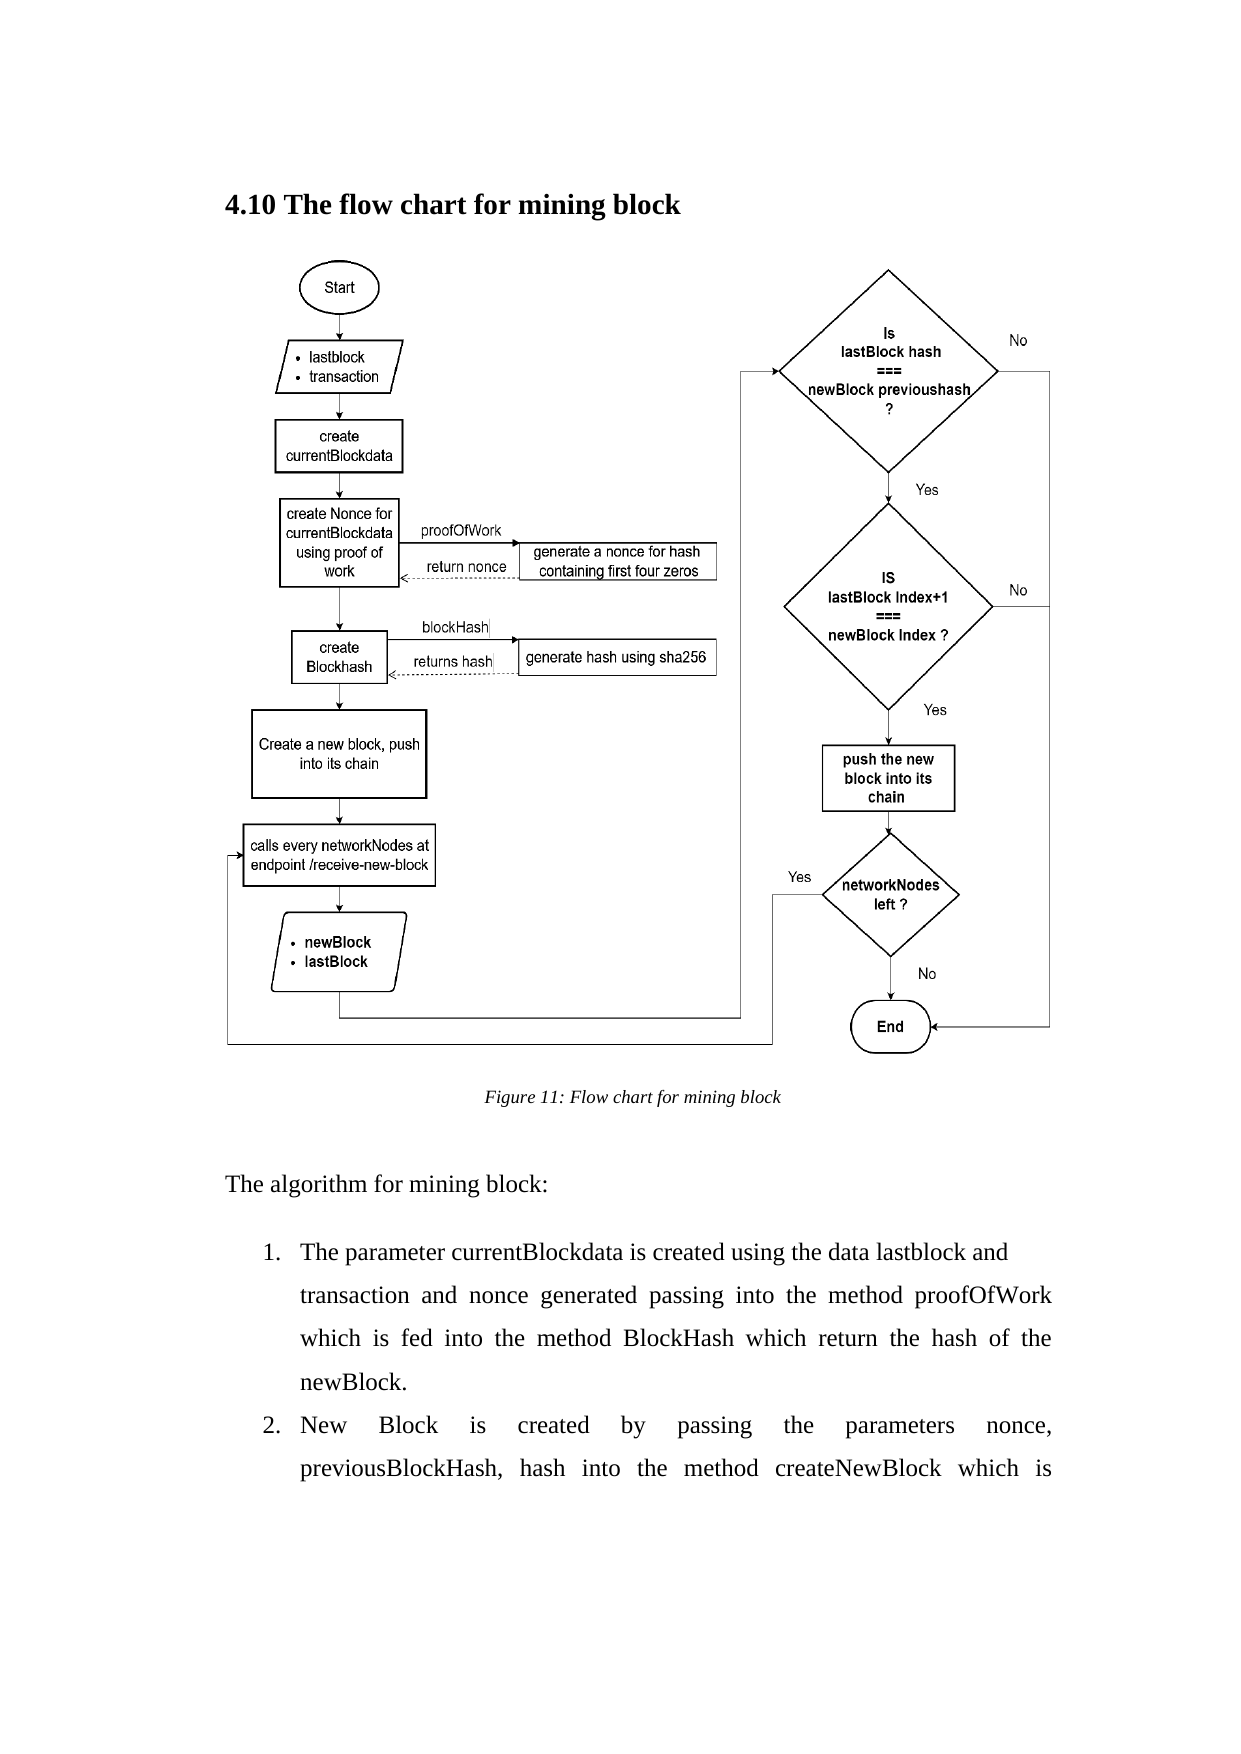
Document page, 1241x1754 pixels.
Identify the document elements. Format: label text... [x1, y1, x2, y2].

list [262, 1410, 1053, 1482]
list The parameter currentBlockdata is created using the data lastblock and [262, 1237, 1053, 1266]
subtitle The flow chart for mining block [225, 187, 1053, 221]
text The algorithm for mining block: [225, 1169, 1053, 1198]
picture [221, 260, 1056, 1054]
list transaction and nonce generated passing into the method proofOfWork which is fed into the method BlockHash which return the hash of the newBlock. [300, 1280, 1053, 1395]
